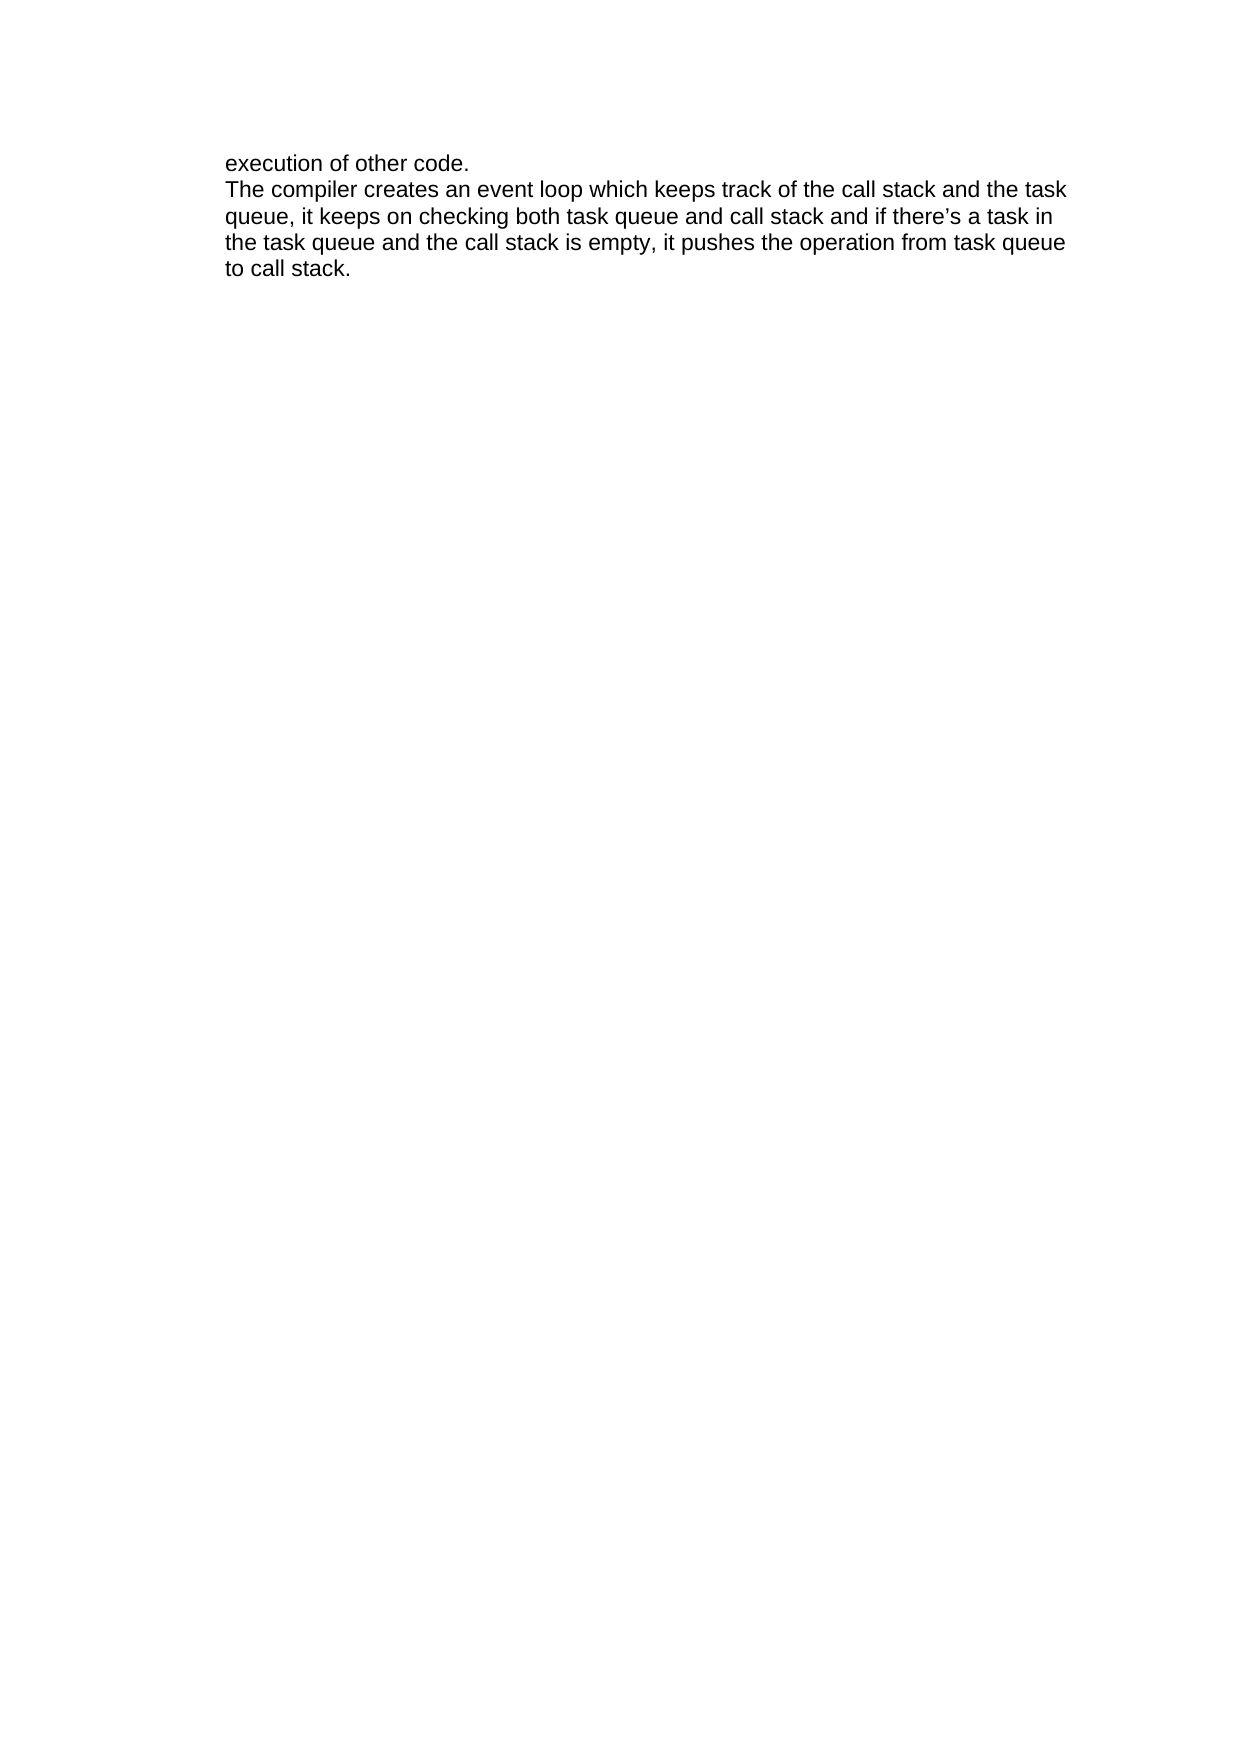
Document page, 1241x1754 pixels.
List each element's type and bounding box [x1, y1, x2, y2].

list [187, 150, 1090, 282]
